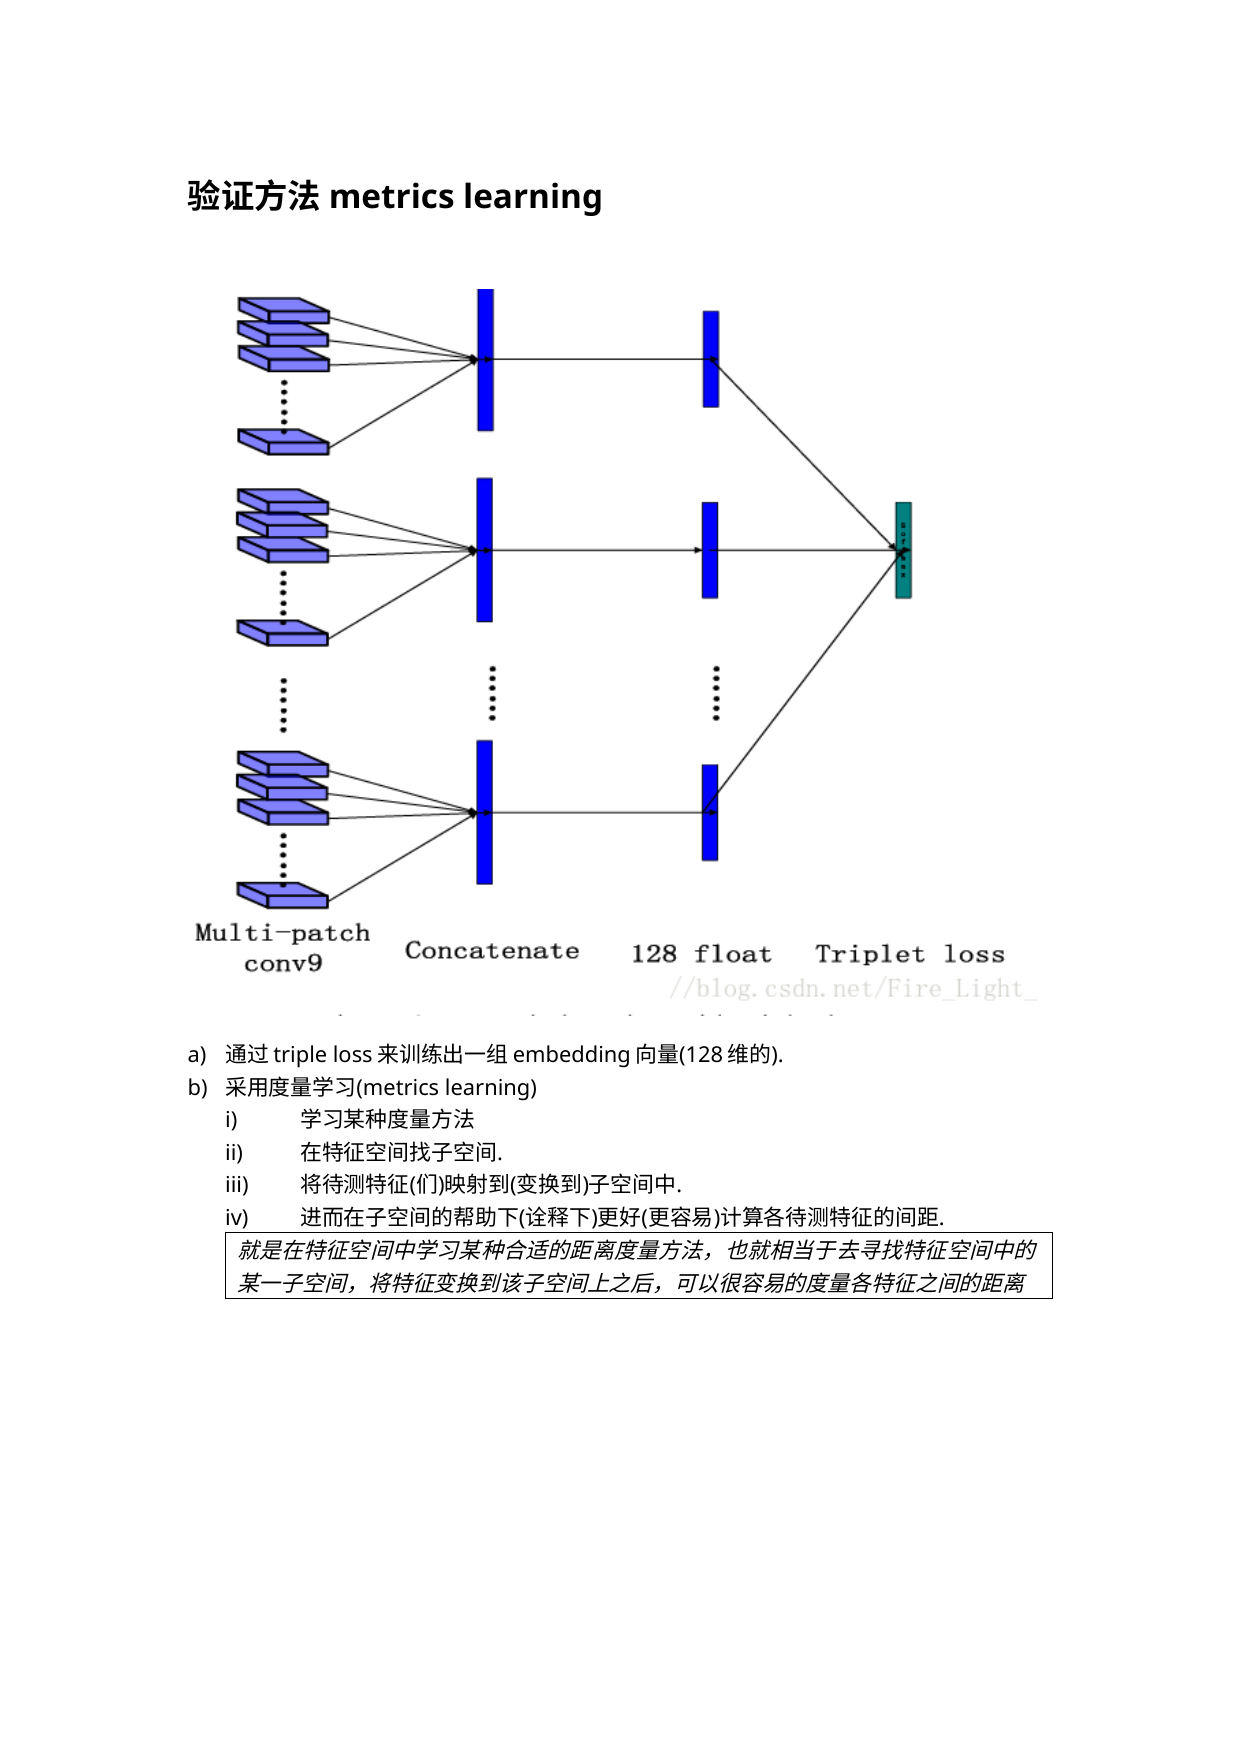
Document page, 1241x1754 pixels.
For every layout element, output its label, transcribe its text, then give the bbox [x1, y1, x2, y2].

list 采用度量学习(metrics learning) [187, 1069, 1053, 1102]
list 进而在子空间的帮助下(诠释下)更好(更容易)计算各待测特征的间距. [225, 1199, 1053, 1232]
subtitle 验证方法 metrics learning [187, 162, 1053, 227]
list 在特征空间找子空间. [225, 1134, 1053, 1167]
table_header 就是在特征空间中学习某种合适的距离度量方法，也就相当于去寻找特征空间中的某一子空间，将特征变换到该子空间上之后，可以很容易的度量各特征之间的距离 [226, 1233, 1052, 1298]
list 将待测特征(们)映射到(变换到)子空间中. [225, 1167, 1053, 1199]
picture [187, 289, 1053, 1016]
list 通过triple loss来训练出一组embedding向量(128维的). [187, 1037, 1053, 1069]
list 学习某种度量方法 [225, 1102, 1053, 1134]
